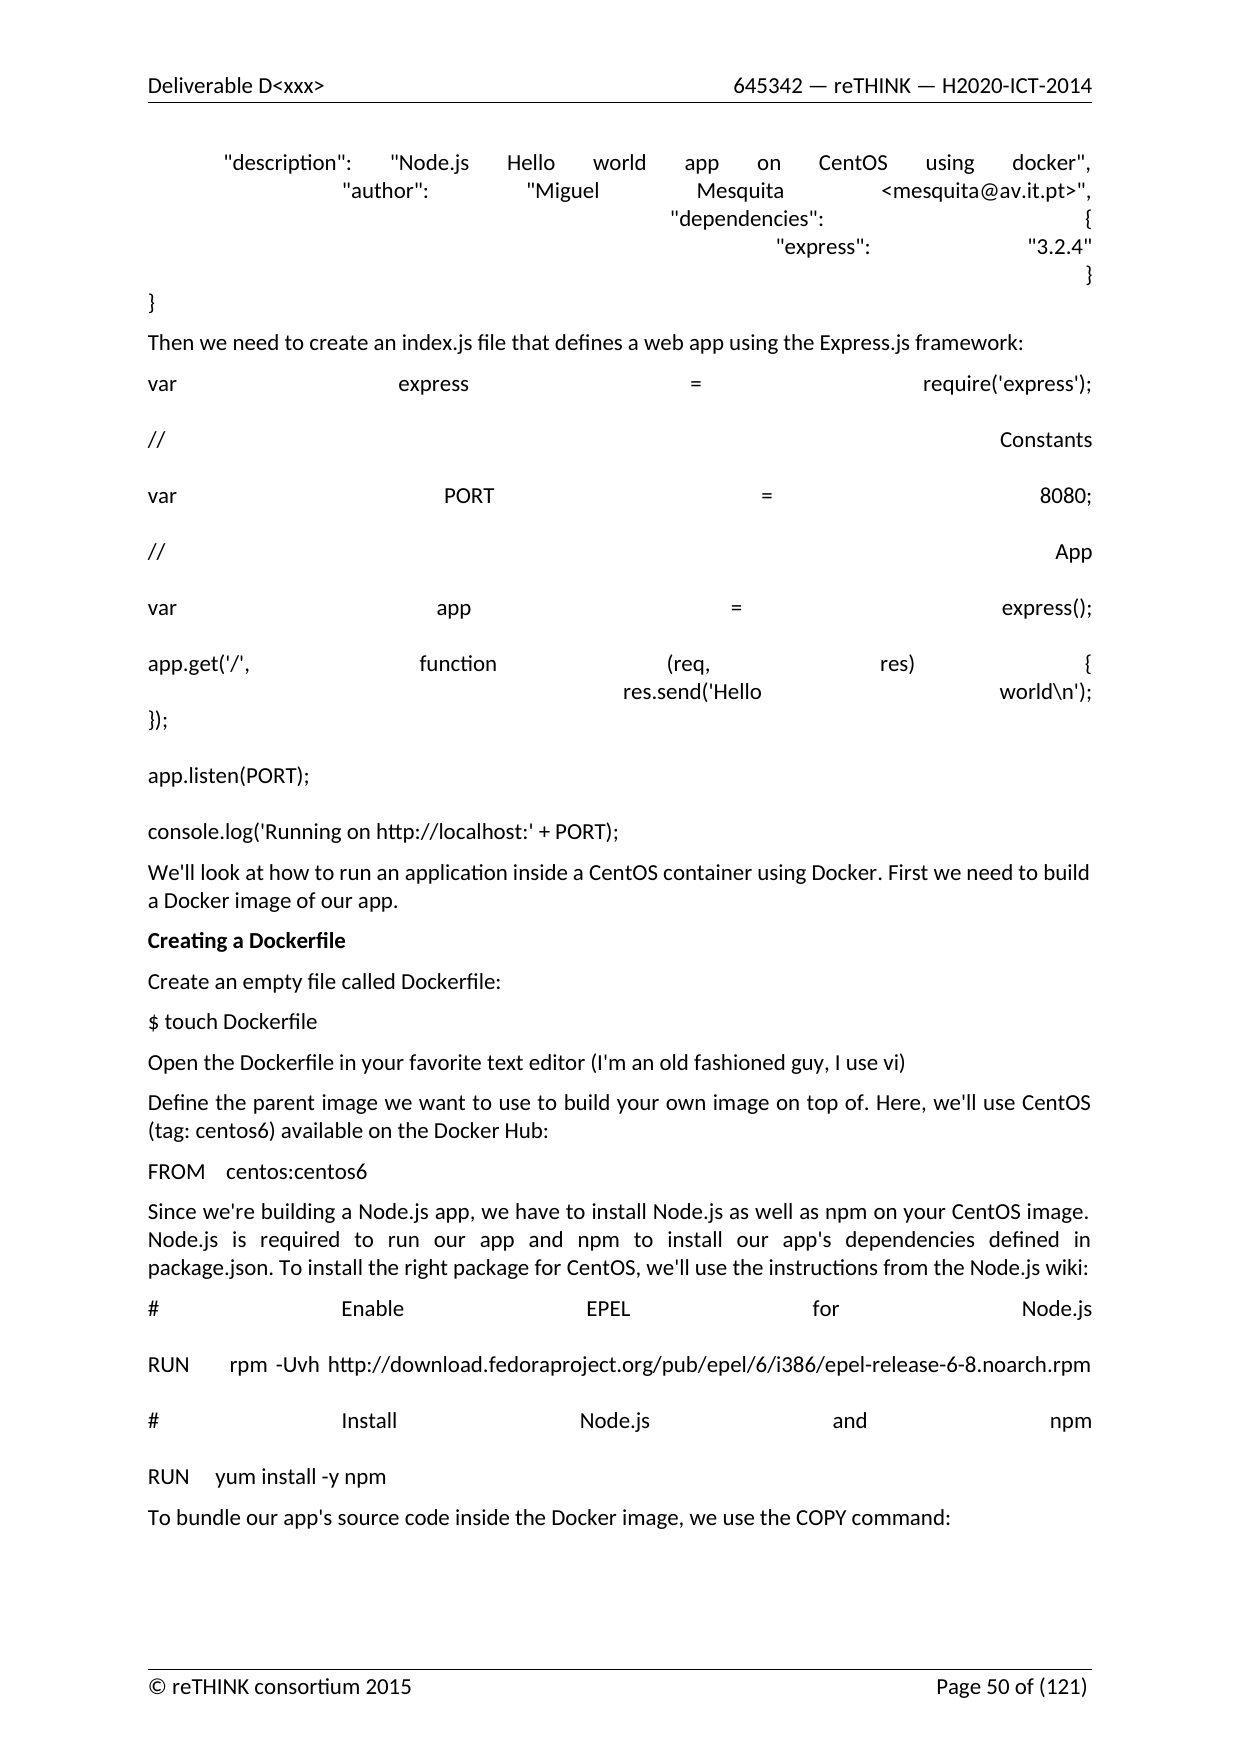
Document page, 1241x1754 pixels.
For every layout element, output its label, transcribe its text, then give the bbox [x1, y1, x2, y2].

text Creating a Dockerfile [148, 926, 1092, 954]
text FROM centos:centos6 [148, 1157, 1092, 1185]
text Define the parent image we want to use to build your own image on top of. Here, we'll use CentOS (tag: centos6) available on the Docker Hub: [148, 1088, 1092, 1144]
text var express = require('express'); // Constants var PORT = 8080; // App var app = express(); app.get('/', function (req, res) { res.send('Hello world\n'); }); app.listen(PORT); console.log('Running on http://localhost:' + PORT); [148, 369, 1092, 845]
text $ touch Dockerfile [148, 1007, 1092, 1035]
text Create an empty file called Dockerfile: [148, 967, 1092, 995]
